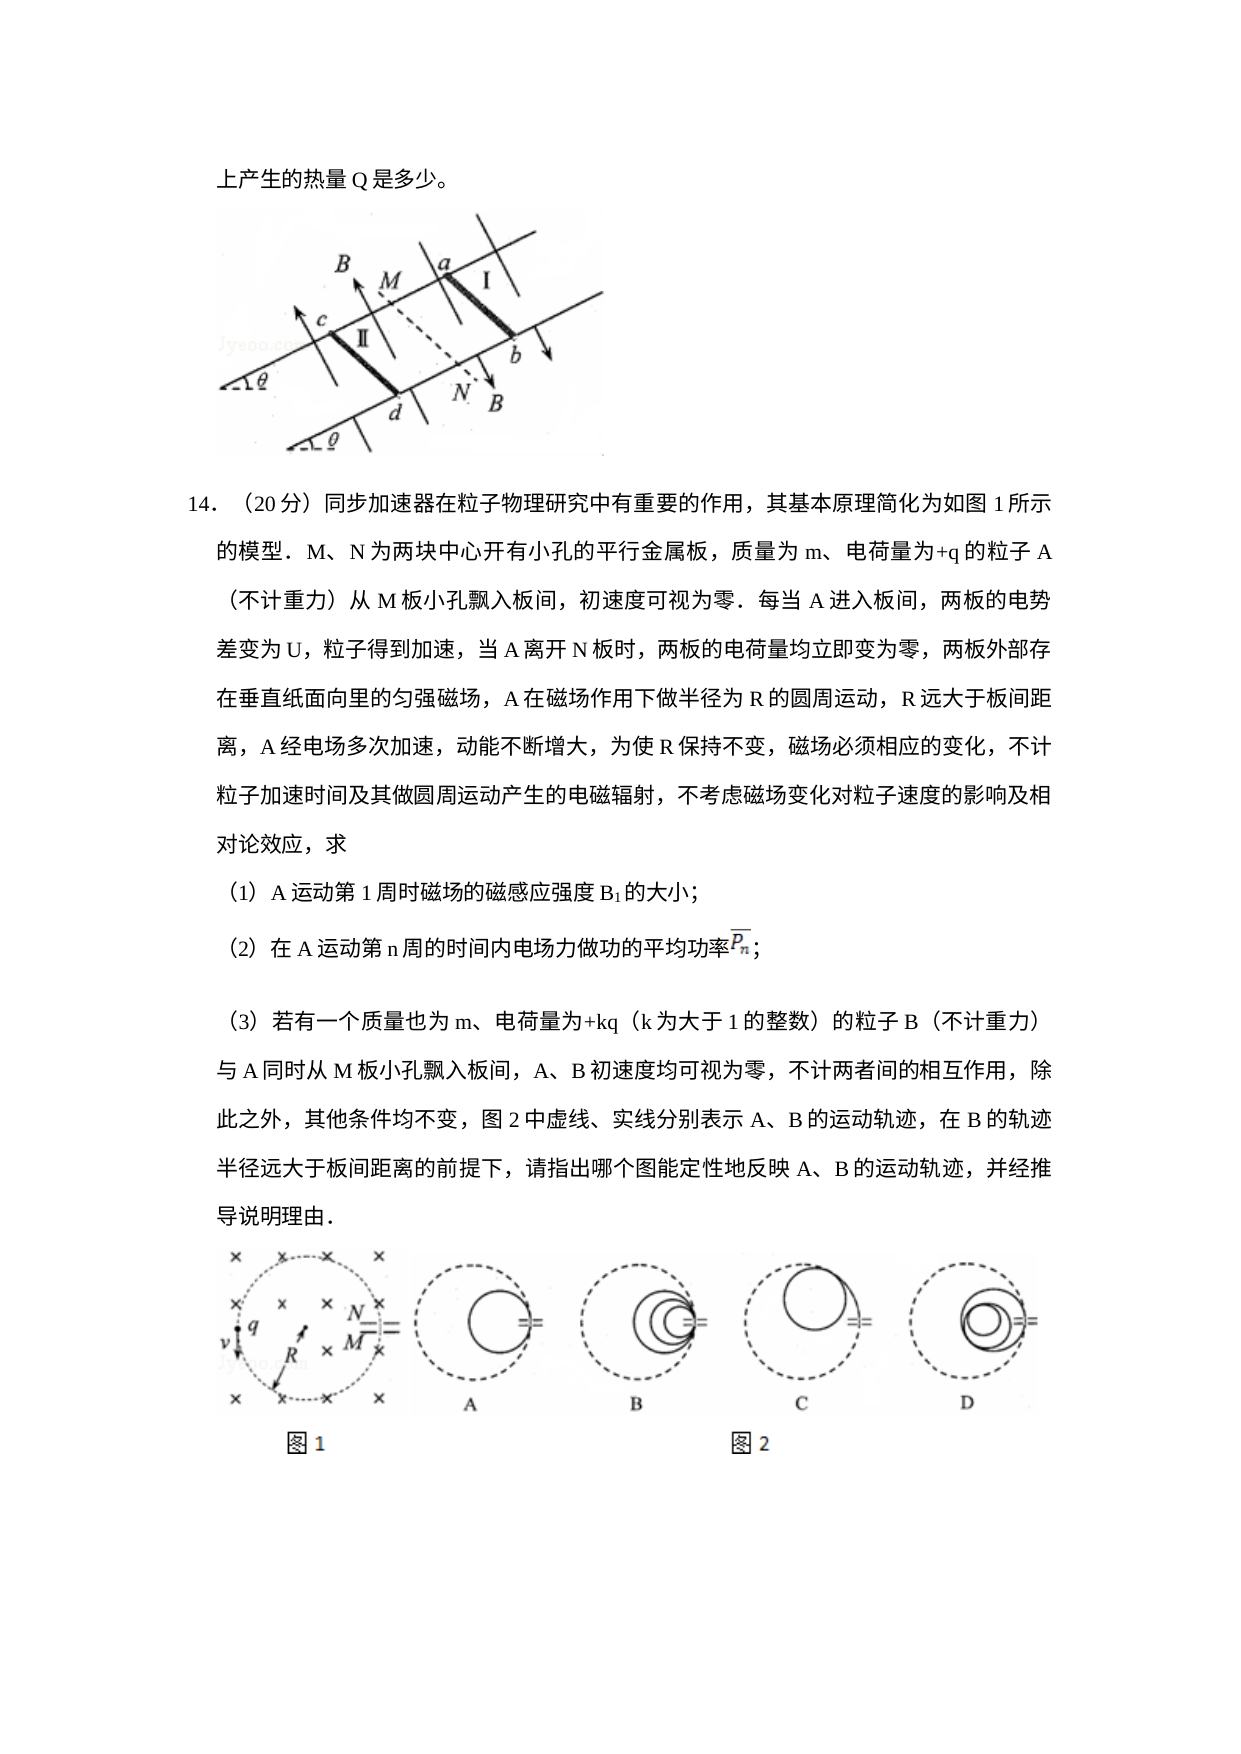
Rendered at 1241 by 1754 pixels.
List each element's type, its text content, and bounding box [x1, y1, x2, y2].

text 14．（20分）同步加速器在粒子物理研究中有重要的作用，其基本原理简化为如图1所示的模型．M、N为两块中心开有小孔的平行金属板，质量为m、电荷量为+q的粒子A（不计重力）从M板小孔飘入板间，初速度可视为零．每当A进入板间，两板的电势差变为U，粒子得到加速，当A离开N板时，两板的电荷量均立即变为零，两板外部存在垂直纸面向里的匀强磁场，A在磁场作用下做半径为R的圆周运动，R远大于板间距离，A经电场多次加速，动能不断增大，为使R保持不变，磁场必须相应的变化，不计粒子加速时间及其做圆周运动产生的电磁辐射，不考虑磁场变化对粒子速度的影响及相对论效应，求 [187, 485, 1053, 859]
text （2）在A运动第n周的时间内电场力做功的平均功率； [216, 923, 1053, 988]
picture [730, 923, 751, 956]
text （1）A运动第1周时磁场的磁感应强度B1的大小； [216, 875, 1053, 907]
text （3）若有一个质量也为m、电荷量为+kq（k为大于1的整数）的粒子B（不计重力）与A同时从M板小孔飘入板间，A、B初速度均可视为零，不计两者间的相互作用，除此之外，其他条件均不变，图2中虚线、实线分别表示A、B的运动轨迹，在B的轨迹半径远大于板间距离的前提下，请指出哪个图能定性地反映A、B的运动轨迹，并经推导说明理由． [216, 1004, 1053, 1231]
picture [216, 1247, 1039, 1454]
picture [216, 210, 604, 456]
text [216, 162, 1053, 194]
